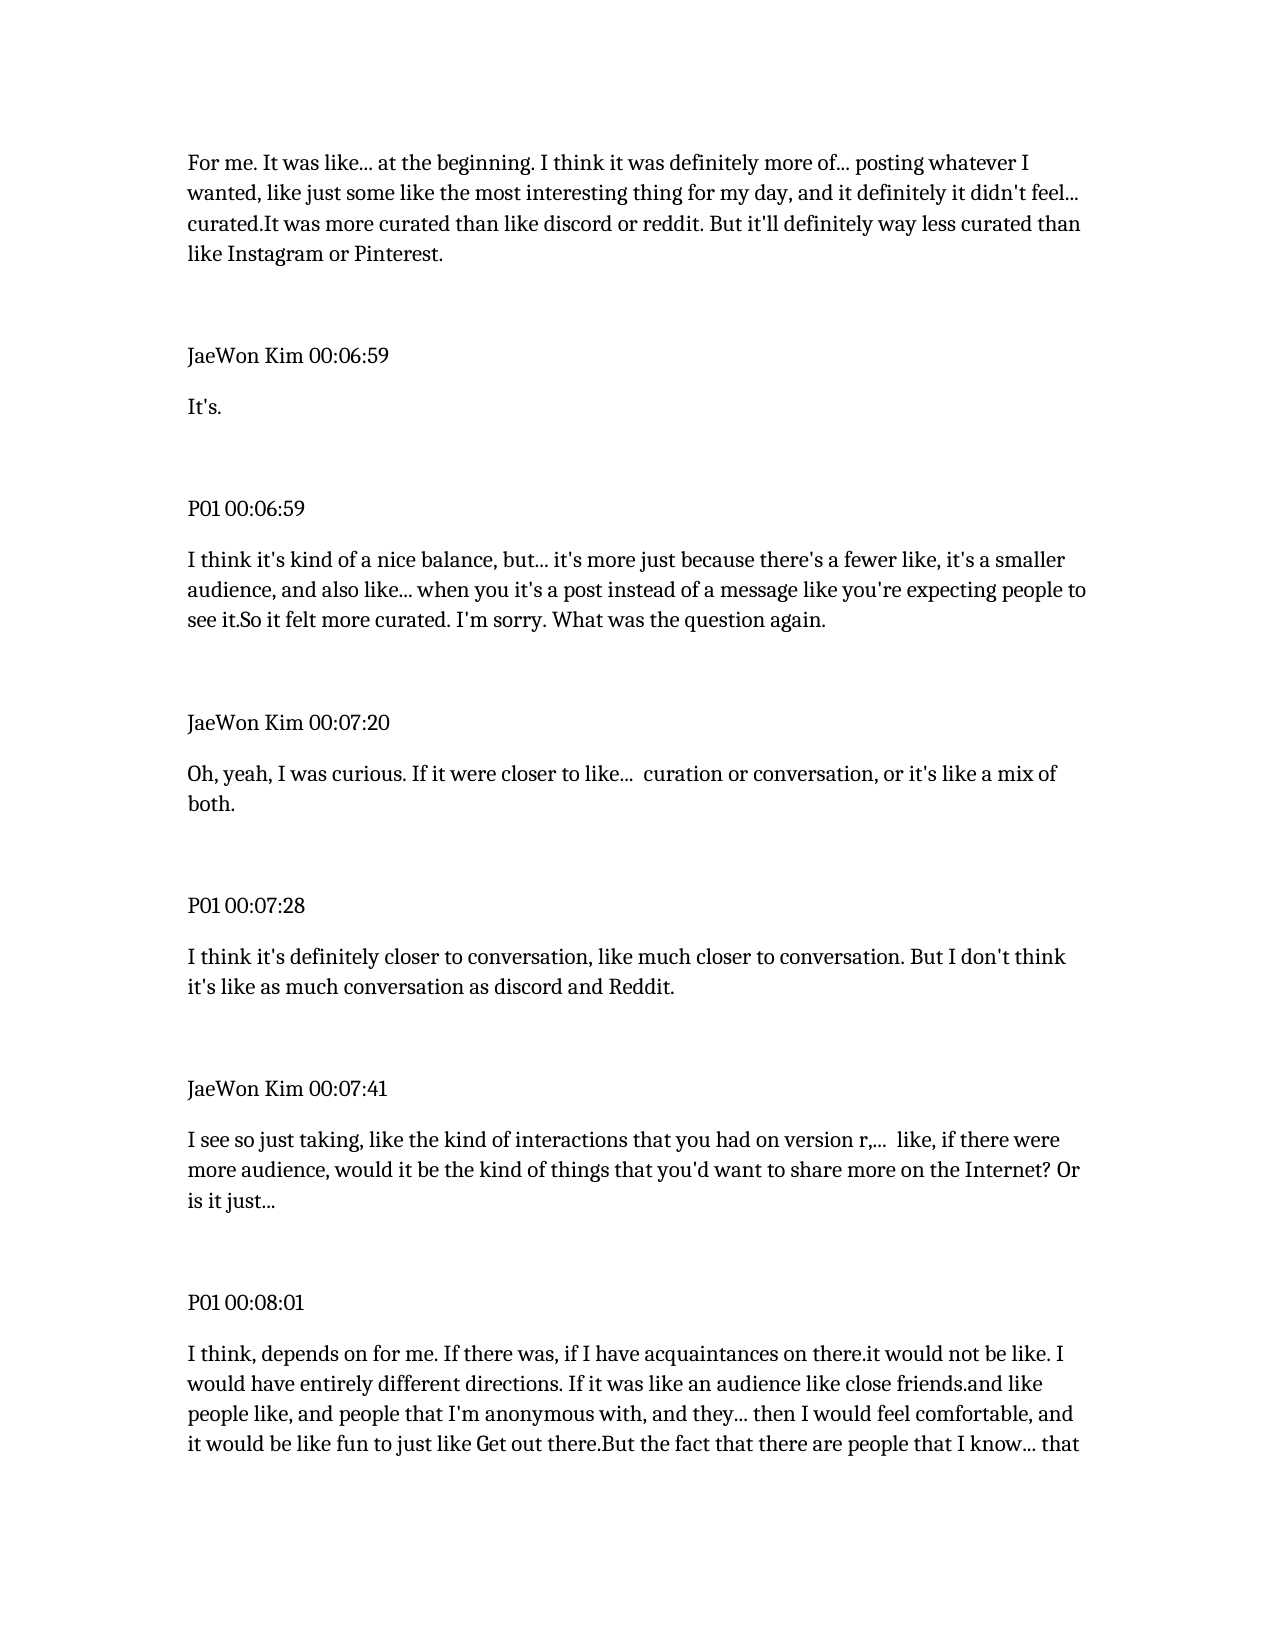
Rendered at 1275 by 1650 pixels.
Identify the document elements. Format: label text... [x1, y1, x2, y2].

text It's. [187, 394, 1087, 420]
text Oh, yeah, I was curious. If it were closer to like... curation or conversation, or it's like a mix of both. [187, 760, 1087, 817]
text I see so just taking, like the kind of interactions that you had on version r,... like, if there were more audience, would it be the kind of things that you'd want to share more on the Internet? Or is it just... [187, 1127, 1087, 1214]
text P01 00:07:28 [187, 893, 1087, 919]
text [187, 1341, 1087, 1458]
text I think it's definitely closer to conversation, like much closer to conversation. But I don't think it's like as much conversation as discord and Reddit. [187, 944, 1087, 1000]
text P01 00:08:01 [187, 1289, 1087, 1316]
text P01 00:06:59 [187, 496, 1087, 522]
text For me. It was like... at the beginning. I think it was definitely more of... posting whatever I wanted, like just some like the most interesting thing for my day, and it definitely it didn't feel... curated.It was more curated than like discord or reddit. But it'll definitely way less curated than like Instagram or Pinterest. [187, 150, 1087, 267]
text JaeWon Kim 00:07:20 [187, 709, 1087, 736]
text I think it's kind of a nice balance, but... it's more just because there's a fewer like, it's a smaller audience, and also like... when you it's a post instead of a message like you're expecting people to see it.So it felt more curated. I'm sorry. What was the question again. [187, 547, 1087, 634]
text JaeWon Kim 00:06:59 [187, 343, 1087, 369]
text JaeWon Kim 00:07:41 [187, 1076, 1087, 1102]
